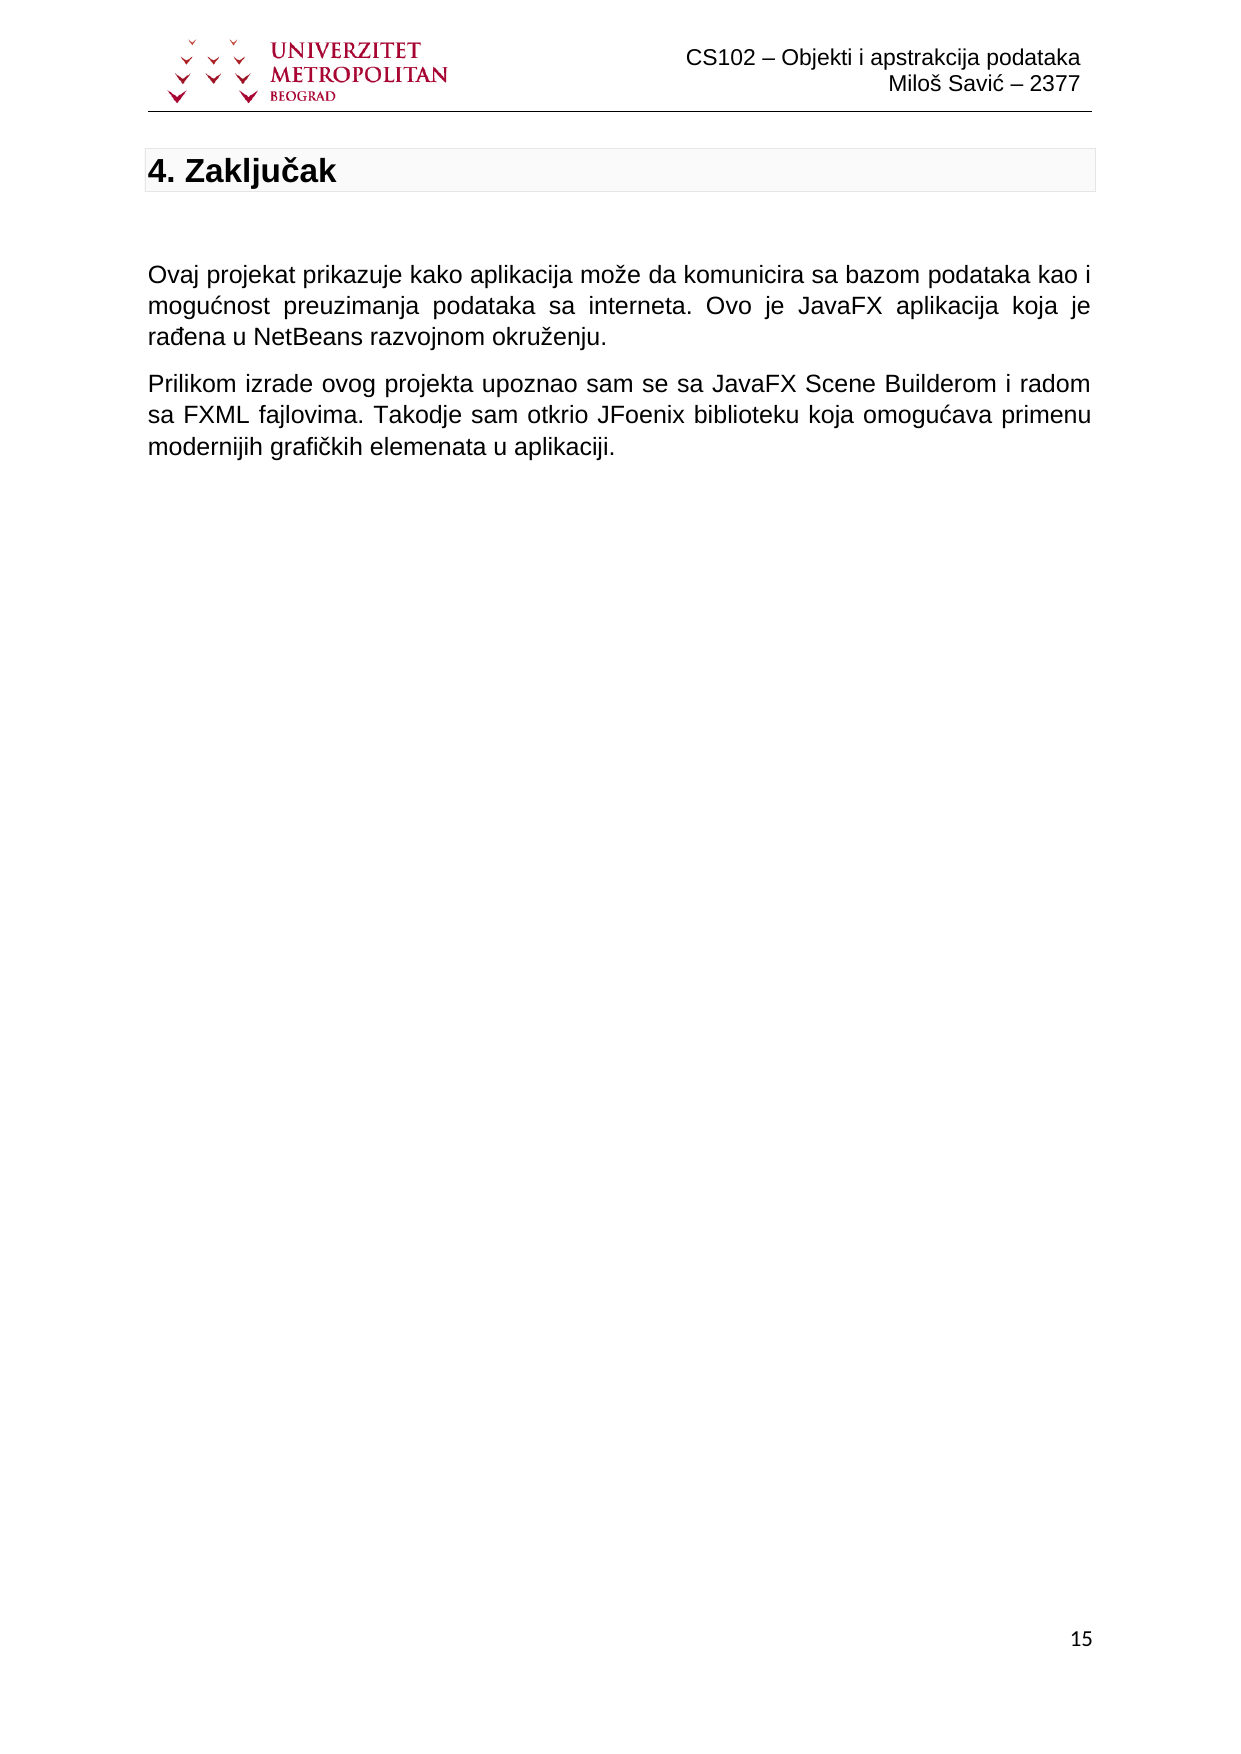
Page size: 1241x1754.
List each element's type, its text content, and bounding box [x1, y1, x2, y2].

picture [158, 29, 457, 111]
text Prilikom izrade ovog projekta upoznao sam se sa JavaFX Scene Builderom i radom sa FXML fajlovima. Takodje sam otkrio JFoenix biblioteku koja omogućava primenu modernijih grafičkih elemenata u aplikaciji. [148, 369, 1093, 460]
text Ovaj projekat prikazuje kako aplikacija može da komunicira sa bazom podataka kao i mogućnost preuzimanja podataka sa interneta. Ovo je JavaFX aplikacija koja je rađena u NetBeans razvojnom okruženju. [148, 260, 1093, 351]
subtitle 4. Zaključak [146, 149, 1095, 191]
